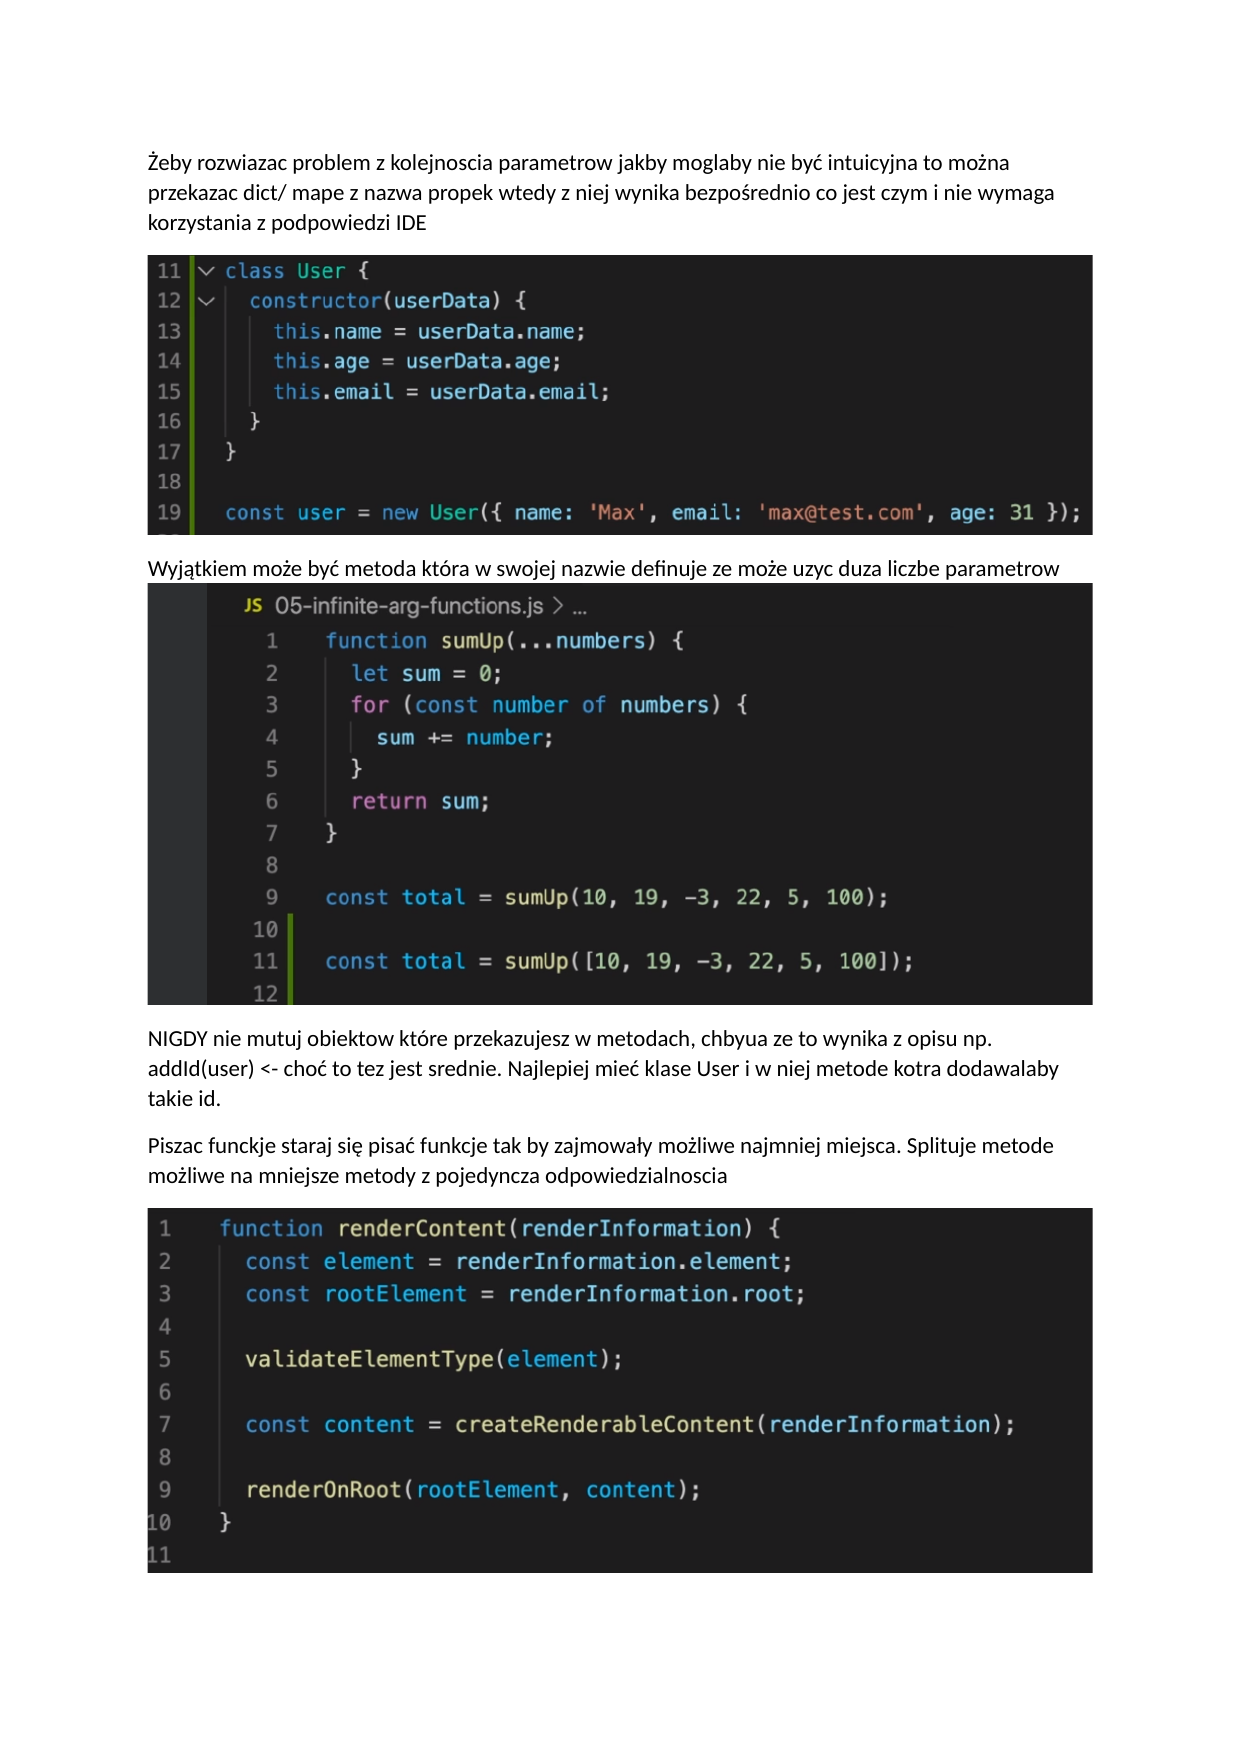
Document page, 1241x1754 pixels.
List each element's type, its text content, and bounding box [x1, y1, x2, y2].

picture [147, 255, 1093, 535]
text Wyjątkiem może być metoda która w swojej nazwie definuje ze może uzyc duza liczbe parametrow [148, 554, 1093, 583]
text Piszac funckje staraj się pisać funkcje tak by zajmowały możliwe najmniej miejsca. Splituje metode możliwe na mniejsze metody z pojedyncza odpowiedzialnoscia [148, 1131, 1093, 1189]
picture [147, 1208, 1093, 1573]
picture [147, 583, 1093, 1005]
text Żeby rozwiazac problem z kolejnoscia parametrow jakby moglaby nie być intuicyjna to można przekazac dict/ mape z nazwa propek wtedy z niej wynika bezpośrednio co jest czym i nie wymaga korzystania z podpowiedzi IDE [148, 148, 1093, 236]
text NIGDY nie mutuj obiektow które przekazujesz w metodach, chbyua ze to wynika z opisu np. addId(user) <- choć to tez jest srednie. Najlepiej mieć klase User i w niej metode kotra dodawalaby takie id. [148, 1024, 1093, 1112]
